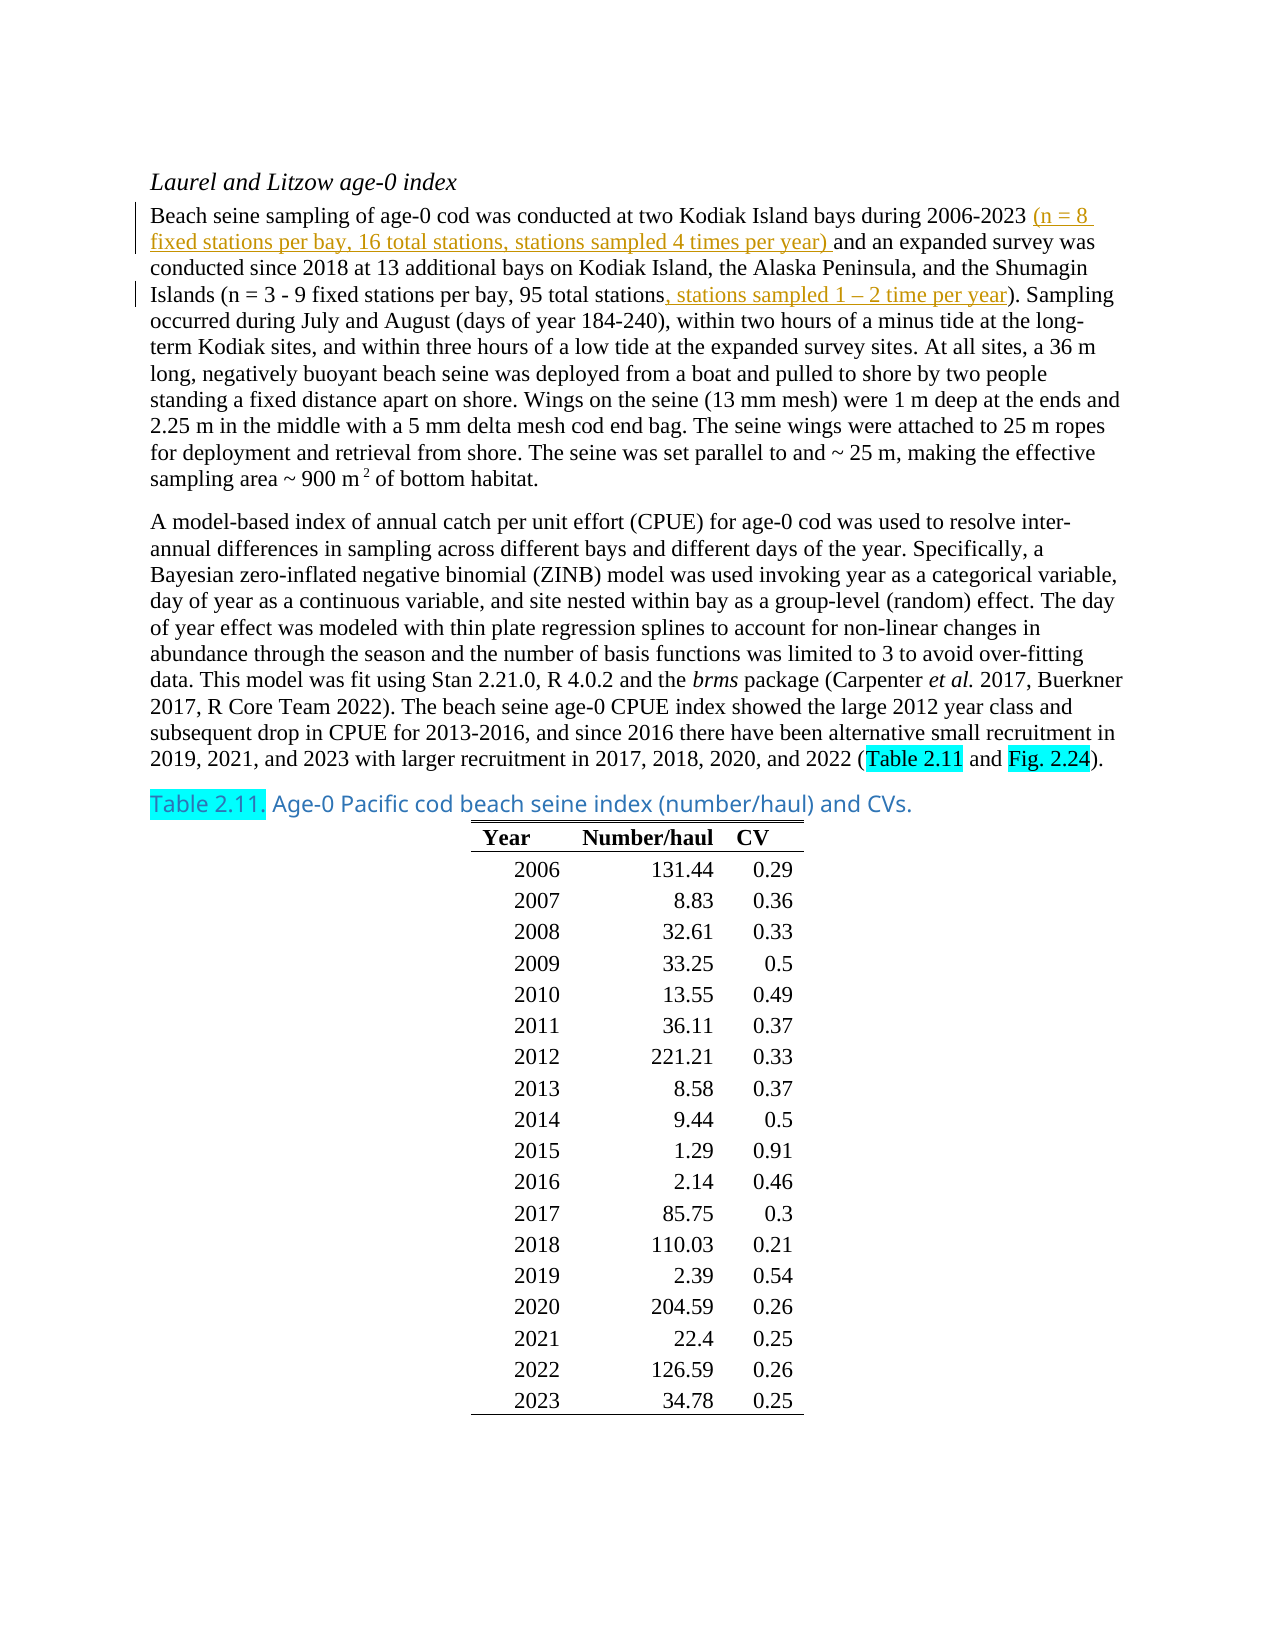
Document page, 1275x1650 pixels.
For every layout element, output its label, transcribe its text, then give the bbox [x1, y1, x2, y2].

table_cell 2006 [471, 852, 571, 882]
table_cell 2.14 [571, 1164, 725, 1195]
table_cell 9.44 [571, 1101, 725, 1132]
table_cell 2019 [471, 1257, 571, 1288]
table_cell 0.46 [725, 1164, 804, 1195]
text Beach seine sampling of age-0 cod was conducted at two Kodiak Island bays during 2006-2023 and an expanded survey was conducted since 2018 at 13 additional bays on Kodiak Island, the Alaska Peninsula, and the Shumagin Islands (n = 3 - 9 fixed stations per bay, 95 total stations). Sampling occurred during July and August (days of year 184-240), within two hours of a minus tide at the long-term Kodiak sites, and within three hours of a low tide at the expanded survey sites. At all sites, a 36 m long, negatively buoyant beach seine was deployed from a boat and pulled to shore by two people standing a fixed distance apart on shore. Wings on the seine (13 mm mesh) were 1 m deep at the ends and 2.25 m in the middle with a 5 mm delta mesh cod end bag. The seine wings were attached to 25 m ropes for deployment and retrieval from shore. The seine was set parallel to and ~ 25 m, making the effective sampling area ~ 900 m 2 of bottom habitat. [150, 202, 1125, 492]
table_cell 32.61 [571, 914, 725, 945]
text A model-based index of annual catch per unit effort (CPUE) for age-0 cod was used to resolve inter-annual differences in sampling across different bays and different days of the year. Specifically, a Bayesian zero-inflated negative binomial (ZINB) model was used invoking year as a categorical variable, day of year as a continuous variable, and site nested within bay as a group-level (random) effect. The day of year effect was modeled with thin plate regression splines to account for non-linear changes in abundance through the season and the number of basis functions was limited to 3 to avoid over-fitting data. This model was fit using Stan 2.21.0, R 4.0.2 and the brms package (Carpenter et al. 2017, Buerkner 2017, R Core Team 2022). The beach seine age-0 CPUE index showed the large 2012 year class and subsequent drop in CPUE for 2013-2016, and since 2016 there have been alternative small recruitment in 2019, 2021, and 2023 with larger recruitment in 2017, 2018, 2020, and 2022 (Table 2.11 and Fig. 2.24). [150, 508, 1125, 772]
table_cell 0.5 [725, 1101, 804, 1132]
subtitle Table 2.11. Age-0 Pacific cod beach seine index (number/haul) and CVs. [150, 788, 1125, 820]
table_cell 0.91 [725, 1132, 804, 1163]
table_cell 0.33 [725, 914, 804, 945]
table_cell 33.25 [571, 945, 725, 976]
table_cell 34.78 [571, 1382, 725, 1413]
table_cell 2014 [471, 1101, 571, 1132]
table_cell 110.03 [571, 1226, 725, 1257]
table_cell 2009 [471, 945, 571, 976]
table_cell 13.55 [571, 976, 725, 1007]
table_cell 2015 [471, 1132, 571, 1163]
table_cell 2022 [471, 1351, 571, 1382]
table_cell 0.33 [725, 1039, 804, 1070]
table_cell 85.75 [571, 1195, 725, 1226]
table_cell 0.26 [725, 1289, 804, 1320]
table_cell 36.11 [571, 1007, 725, 1038]
table_cell 0.25 [725, 1320, 804, 1351]
table_cell 0.37 [725, 1070, 804, 1101]
table_cell 0.36 [725, 882, 804, 913]
table_header Number/haul [571, 823, 725, 851]
table_header CV [725, 823, 804, 851]
table_cell 2.39 [571, 1257, 725, 1288]
table_cell 126.59 [571, 1351, 725, 1382]
table_cell 0.26 [725, 1351, 804, 1382]
table_cell 2007 [471, 882, 571, 913]
table_cell 2021 [471, 1320, 571, 1351]
table_cell 2012 [471, 1039, 571, 1070]
table_cell 8.83 [571, 882, 725, 913]
table_cell 1.29 [571, 1132, 725, 1163]
table_cell 0.29 [725, 852, 804, 882]
table_cell 221.21 [571, 1039, 725, 1070]
table_cell 2016 [471, 1164, 571, 1195]
table_cell 0.49 [725, 976, 804, 1007]
table_cell 0.54 [725, 1257, 804, 1288]
table_cell 2017 [471, 1195, 571, 1226]
table_cell 0.5 [725, 945, 804, 976]
table_cell 2018 [471, 1226, 571, 1257]
table_cell 204.59 [571, 1289, 725, 1320]
table_cell 22.4 [571, 1320, 725, 1351]
table_cell 2020 [471, 1289, 571, 1320]
table_cell 131.44 [571, 852, 725, 882]
table_header Year [471, 823, 571, 851]
table_cell 2013 [471, 1070, 571, 1101]
table_cell 0.21 [725, 1226, 804, 1257]
subtitle Laurel and Litzow age-0 index [150, 167, 1125, 195]
table_cell 8.58 [571, 1070, 725, 1101]
table_cell 2011 [471, 1007, 571, 1038]
table_cell 0.25 [725, 1382, 804, 1413]
table_cell 2010 [471, 976, 571, 1007]
table_cell 0.3 [725, 1195, 804, 1226]
table_cell 2023 [471, 1382, 571, 1413]
table_cell 2008 [471, 914, 571, 945]
table_cell 0.37 [725, 1007, 804, 1038]
